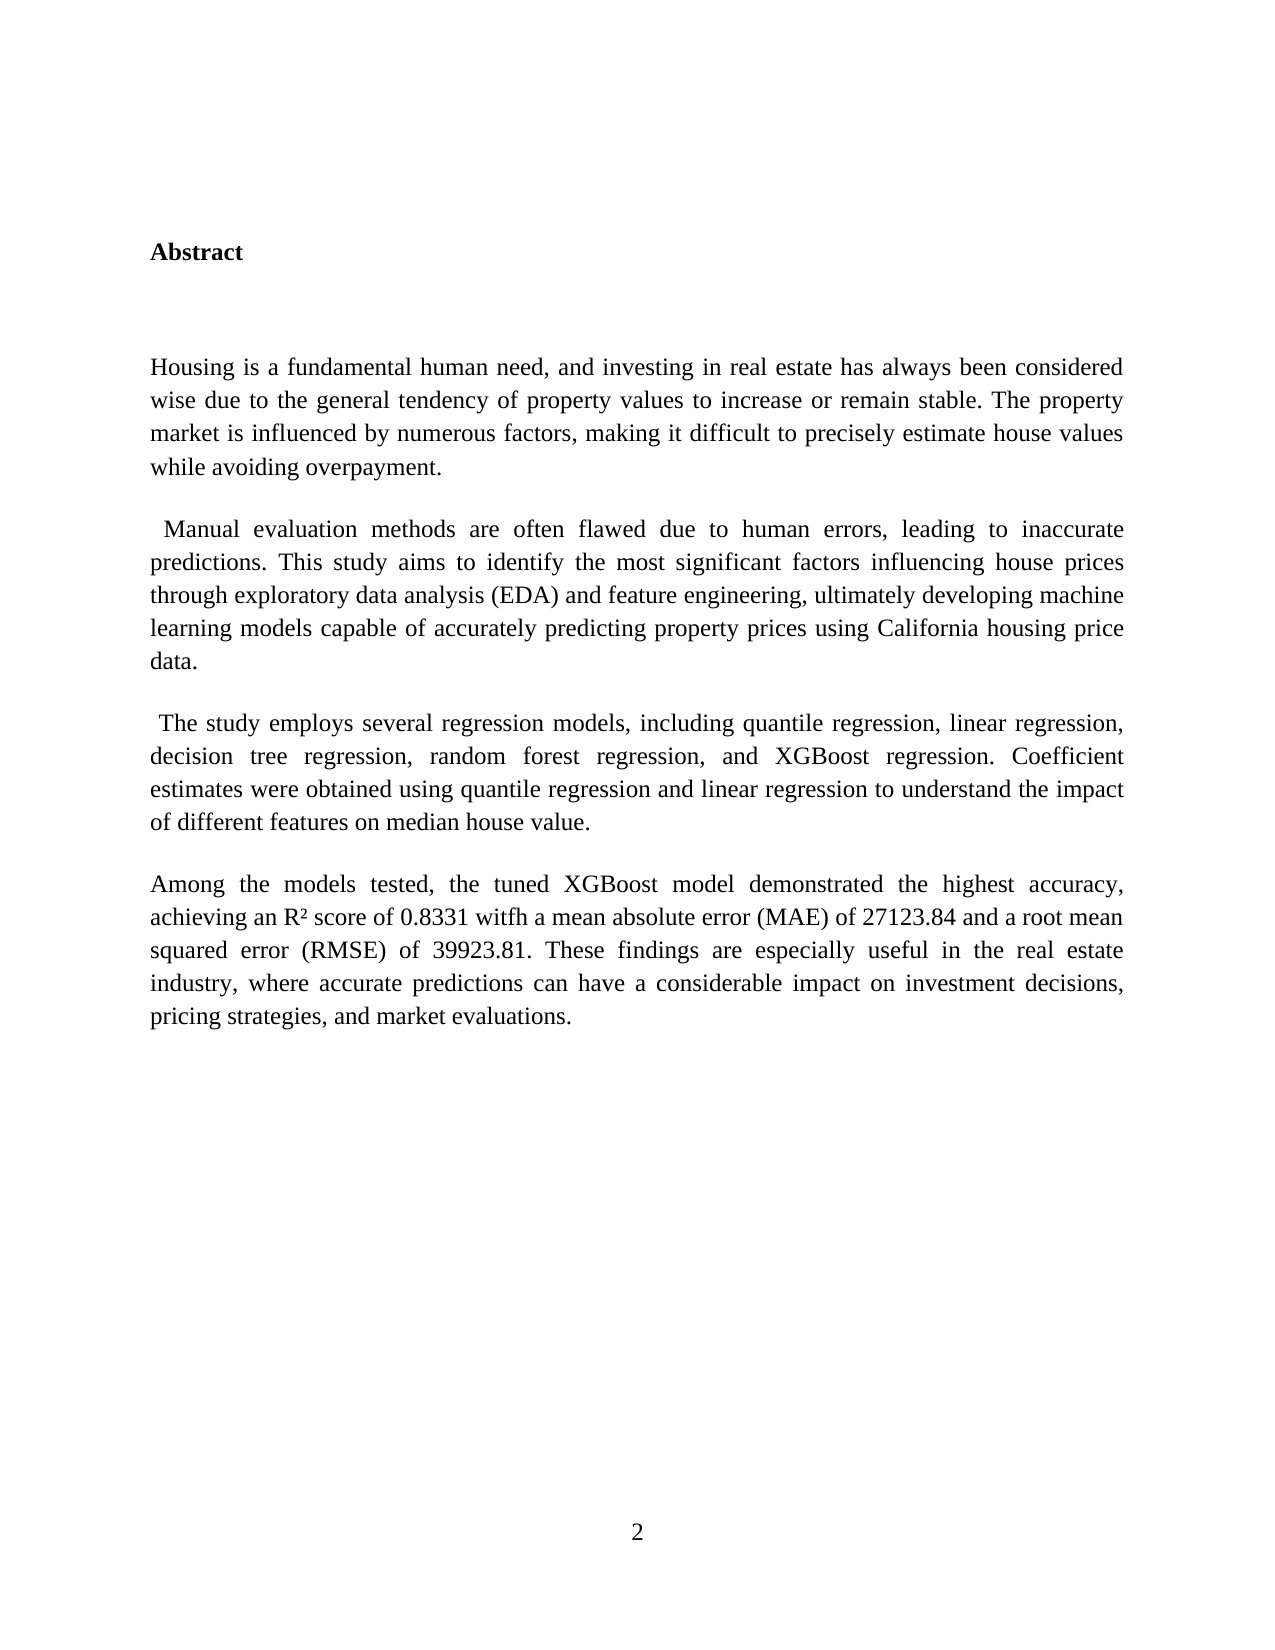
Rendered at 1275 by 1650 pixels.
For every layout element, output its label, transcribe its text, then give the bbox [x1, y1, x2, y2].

text Manual evaluation methods are often flawed due to human errors, leading to inaccurate predictions. This study aims to identify the most significant factors influencing house prices through exploratory data analysis (EDA) and feature engineering, ultimately developing machine learning models capable of accurately predicting property prices using California housing price data. [150, 514, 1125, 674]
text The study employs several regression models, including quantile regression, linear regression, decision tree regression, random forest regression, and XGBoost regression. Coefficient estimates were obtained using quantile regression and linear regression to understand the impact of different features on median house value. [150, 708, 1125, 836]
text Housing is a fundamental human need, and investing in real estate has always been considered wise due to the general tendency of property values to increase or remain stable. The property market is influenced by numerous factors, making it difficult to precisely estimate house values while avoiding overpayment. [150, 352, 1125, 480]
text Among the models tested, the tuned XGBoost model demonstrated the highest accuracy, achieving an R² score of 0.8331 witfh a mean absolute error (MAE) of 27123.84 and a root mean squared error (RMSE) of 39923.81. These findings are especially useful in the real estate industry, where accurate predictions can have a considerable impact on investment decisions, pricing strategies, and market evaluations. [150, 869, 1125, 1030]
text Abstract [150, 237, 1125, 265]
